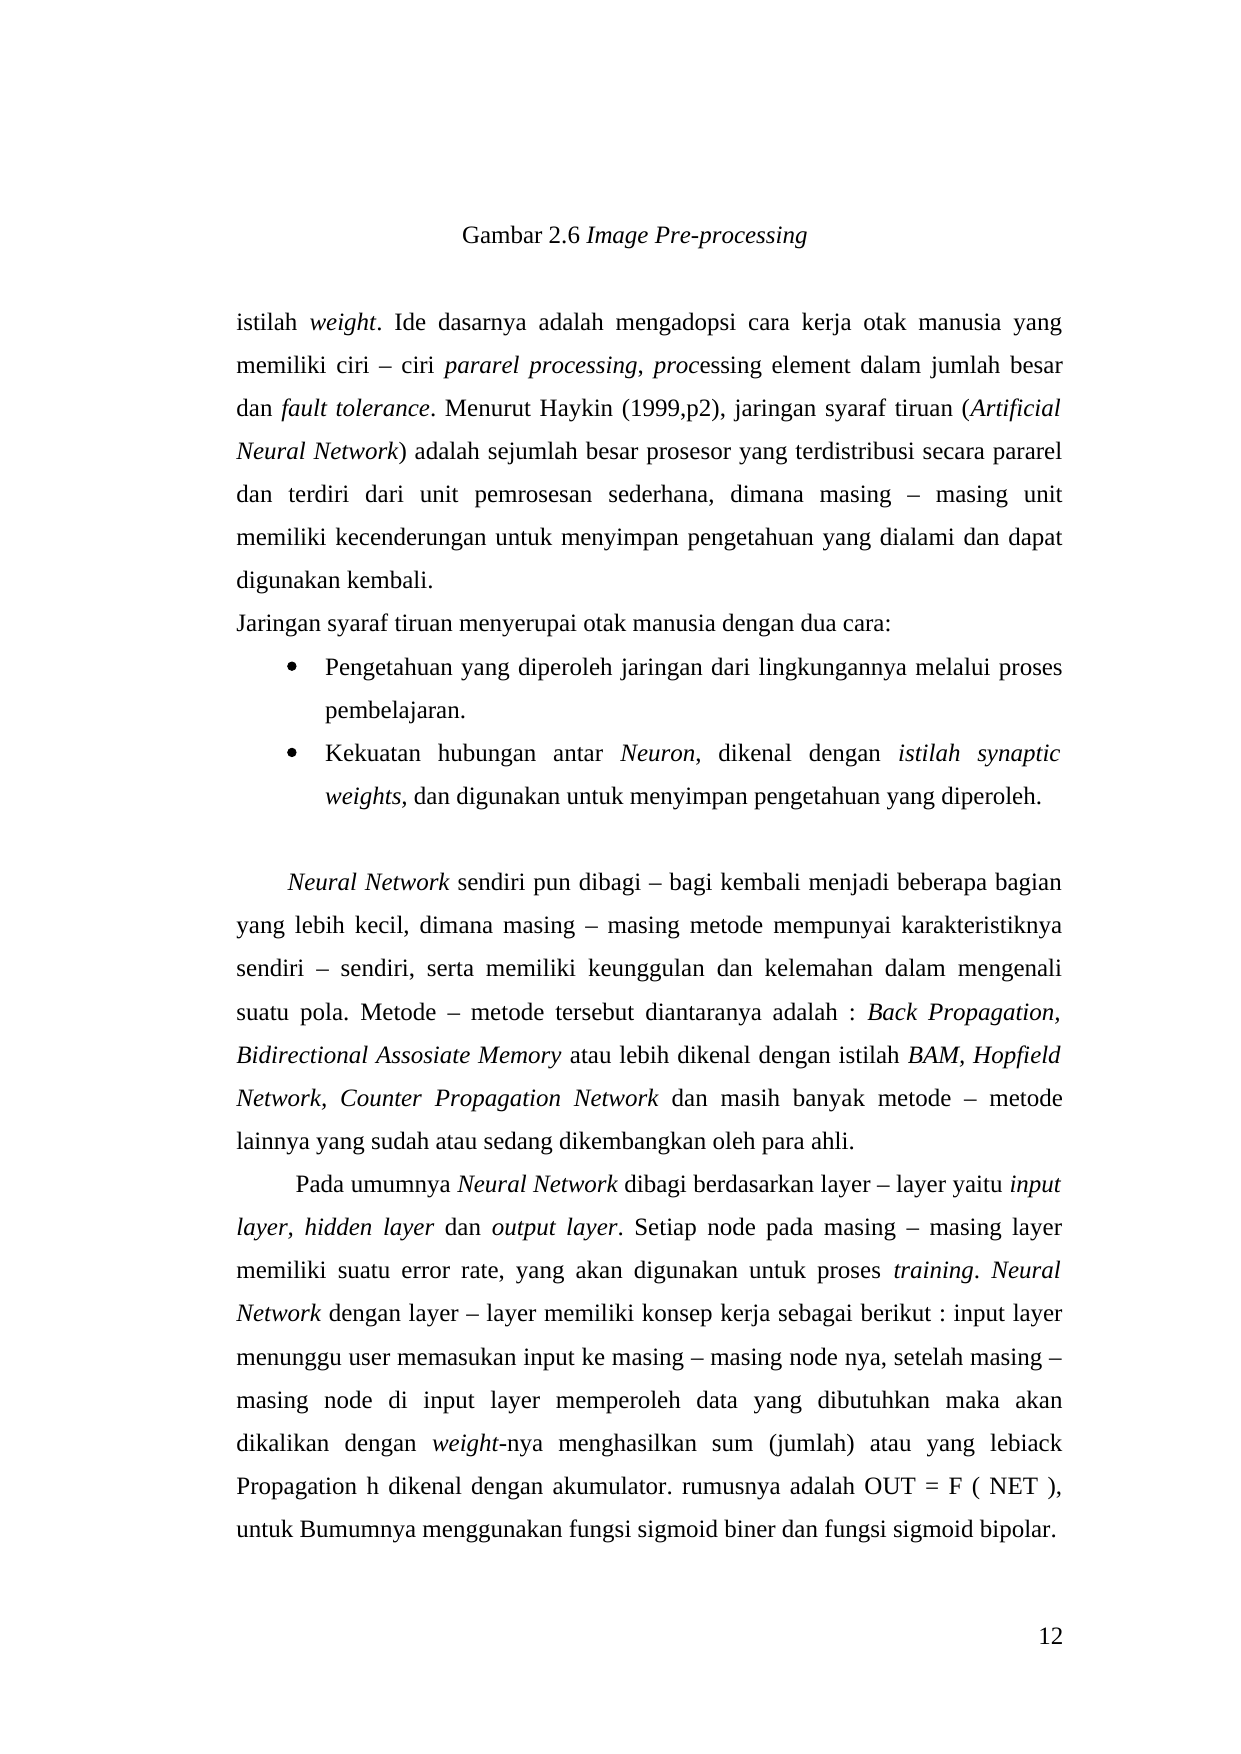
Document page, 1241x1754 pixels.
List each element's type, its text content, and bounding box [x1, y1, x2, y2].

text Neural Network sendiri pun dibagi – bagi kembali menjadi beberapa bagian yang lebih kecil, dimana masing – masing metode mempunyai karakteristiknya sendiri – sendiri, serta memiliki keunggulan dan kelemahan dalam mengenali suatu pola. Metode – metode tersebut diantaranya adalah : Back Propagation, Bidirectional Assosiate Memory atau lebih dikenal dengan istilah BAM, Hopfield Network, Counter Propagation Network dan masih banyak metode – metode lainnya yang sudah atau sedang dikembangkan oleh para ahli. [236, 867, 1063, 1155]
text Jaringan syaraf tiruan menyerupai otak manusia dengan dua cara: [236, 608, 1063, 637]
text Pada umumnya Neural Network dibagi berdasarkan layer – layer yaitu input layer, hidden layer dan output layer. Setiap node pada masing – masing layer memiliki suatu error rate, yang akan digunakan untuk proses training. Neural Network dengan layer – layer memiliki konsep kerja sebagai berikut : input layer menunggu user memasukan input ke masing – masing node nya, setelah masing – masing node di input layer memperoleh data yang dibutuhkan maka akan dikalikan dengan weight-nya menghasilkan sum (jumlah) atau yang lebiack Propagation h dikenal dengan akumulator. rumusnya adalah OUT = F ( NET ), untuk Bumumnya menggunakan fungsi sigmoid biner dan fungsi sigmoid bipolar. [236, 1169, 1063, 1543]
list Pengetahuan yang diperoleh jaringan dari lingkungannya melalui proses pembelajaran. [287, 652, 1063, 723]
list Kekuatan hubungan antar Neuron, dikenal dengan istilah synaptic weights, dan digunakan untuk menyimpan pengetahuan yang diperoleh. [287, 738, 1063, 810]
text istilah weight. Ide dasarnya adalah mengadopsi cara kerja otak manusia yang memiliki ciri – ciri pararel processing, processing element dalam jumlah besar dan fault tolerance. Menurut Haykin (1999,p2), jaringan syaraf tiruan (Artificial Neural Network) adalah sejumlah besar prosesor yang terdistribusi secara pararel dan terdiri dari unit pemrosesan sederhana, dimana masing – masing unit memiliki kecenderungan untuk menyimpan pengetahuan yang dialami dan dapat digunakan kembali. [236, 307, 1063, 594]
text Gambar 2.6 Image Pre-processing [236, 220, 1035, 249]
